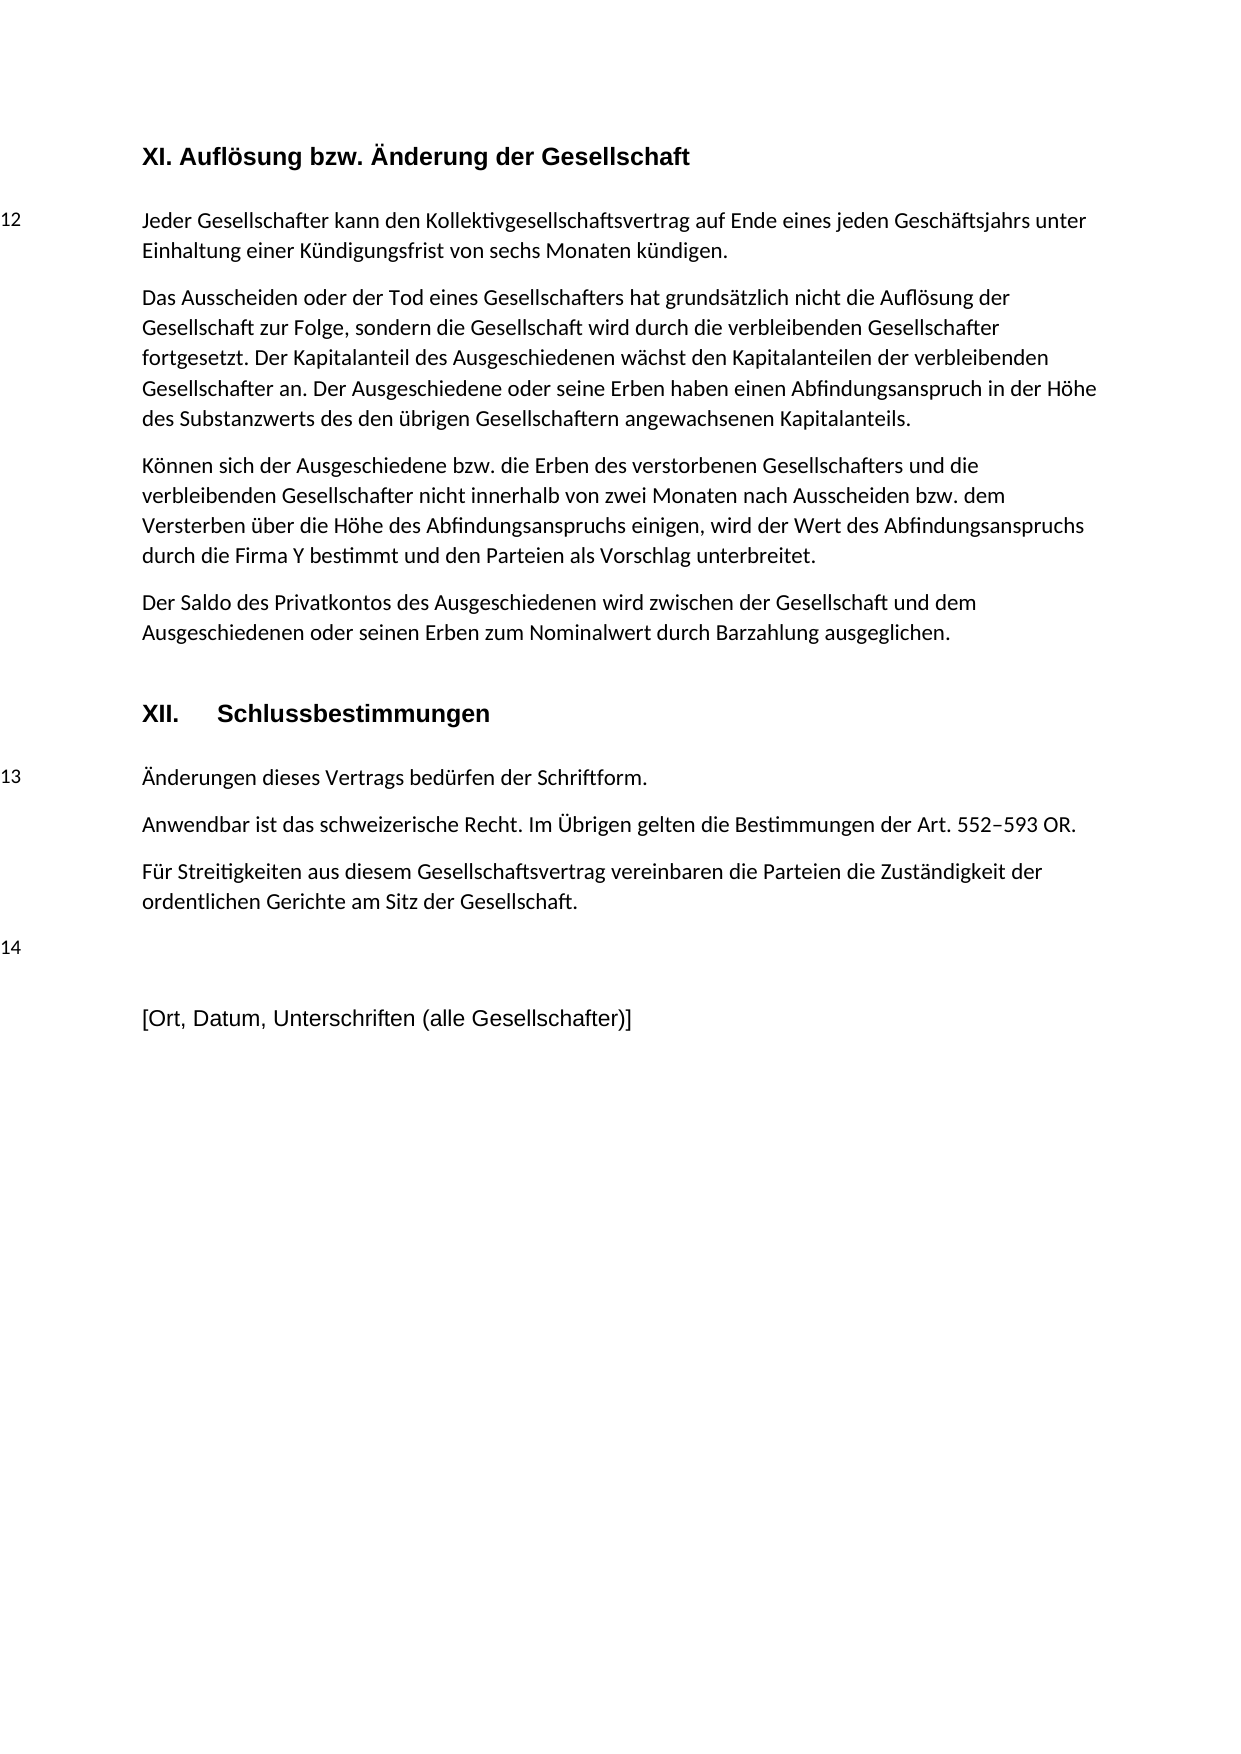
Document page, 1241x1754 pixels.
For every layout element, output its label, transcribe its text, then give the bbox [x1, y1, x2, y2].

title XII. Schlussbestimmungen [142, 699, 1098, 727]
text Änderungen dieses Vertrags bedürfen der Schriftform. [142, 763, 1098, 791]
text [Ort, Datum, Unterschriften (alle Gesellschafter)] [142, 1005, 1098, 1031]
text Der Saldo des Privatkontos des Ausgeschiedenen wird zwischen der Gesellschaft und dem Ausgeschiedenen oder seinen Erben zum Nominalwert durch Barzahlung ausgeglichen. [142, 588, 1098, 647]
text 12 [0, 206, 21, 232]
text Für Streitigkeiten aus diesem Gesellschaftsvertrag vereinbaren die Parteien die Zuständigkeit der ordentlichen Gerichte am Sitz der Gesellschaft. [142, 857, 1098, 915]
text Das Ausscheiden oder der Tod eines Gesellschafters hat grundsätzlich nicht die Auflösung der Gesellschaft zur Folge, sondern die Gesellschaft wird durch die verbleibenden Gesellschafter fortgesetzt. Der Kapitalanteil des Ausgeschiedenen wächst den Kapitalanteilen der verbleibenden Gesellschafter an. Der Ausgeschiedene oder seine Erben haben einen Abfindungsanspruch in der Höhe des Substanzwerts des den übrigen Gesellschaftern angewachsenen Kapitalanteils. [142, 283, 1098, 432]
text 14 [0, 934, 21, 959]
text Anwendbar ist das schweizerische Recht. Im Übrigen gelten die Bestimmungen der Art. 552–593 OR. [142, 810, 1098, 838]
title XI. Auflösung bzw. Änderung der Gesellschaft [142, 142, 1098, 171]
text Jeder Gesellschafter kann den Kollektivgesellschaftsvertrag auf Ende eines jeden Geschäftsjahrs unter Einhaltung einer Kündigungsfrist von sechs Monaten kündigen. [142, 206, 1098, 264]
text Können sich der Ausgeschiedene bzw. die Erben des verstorbenen Gesellschafters und die verbleibenden Gesellschafter nicht innerhalb von zwei Monaten nach Ausscheiden bzw. dem Versterben über die Höhe des Abfindungsanspruchs einigen, wird der Wert des Abfindungsanspruchs durch die Firma Y bestimmt und den Parteien als Vorschlag unterbreitet. [142, 451, 1098, 569]
text 13 [0, 763, 21, 788]
